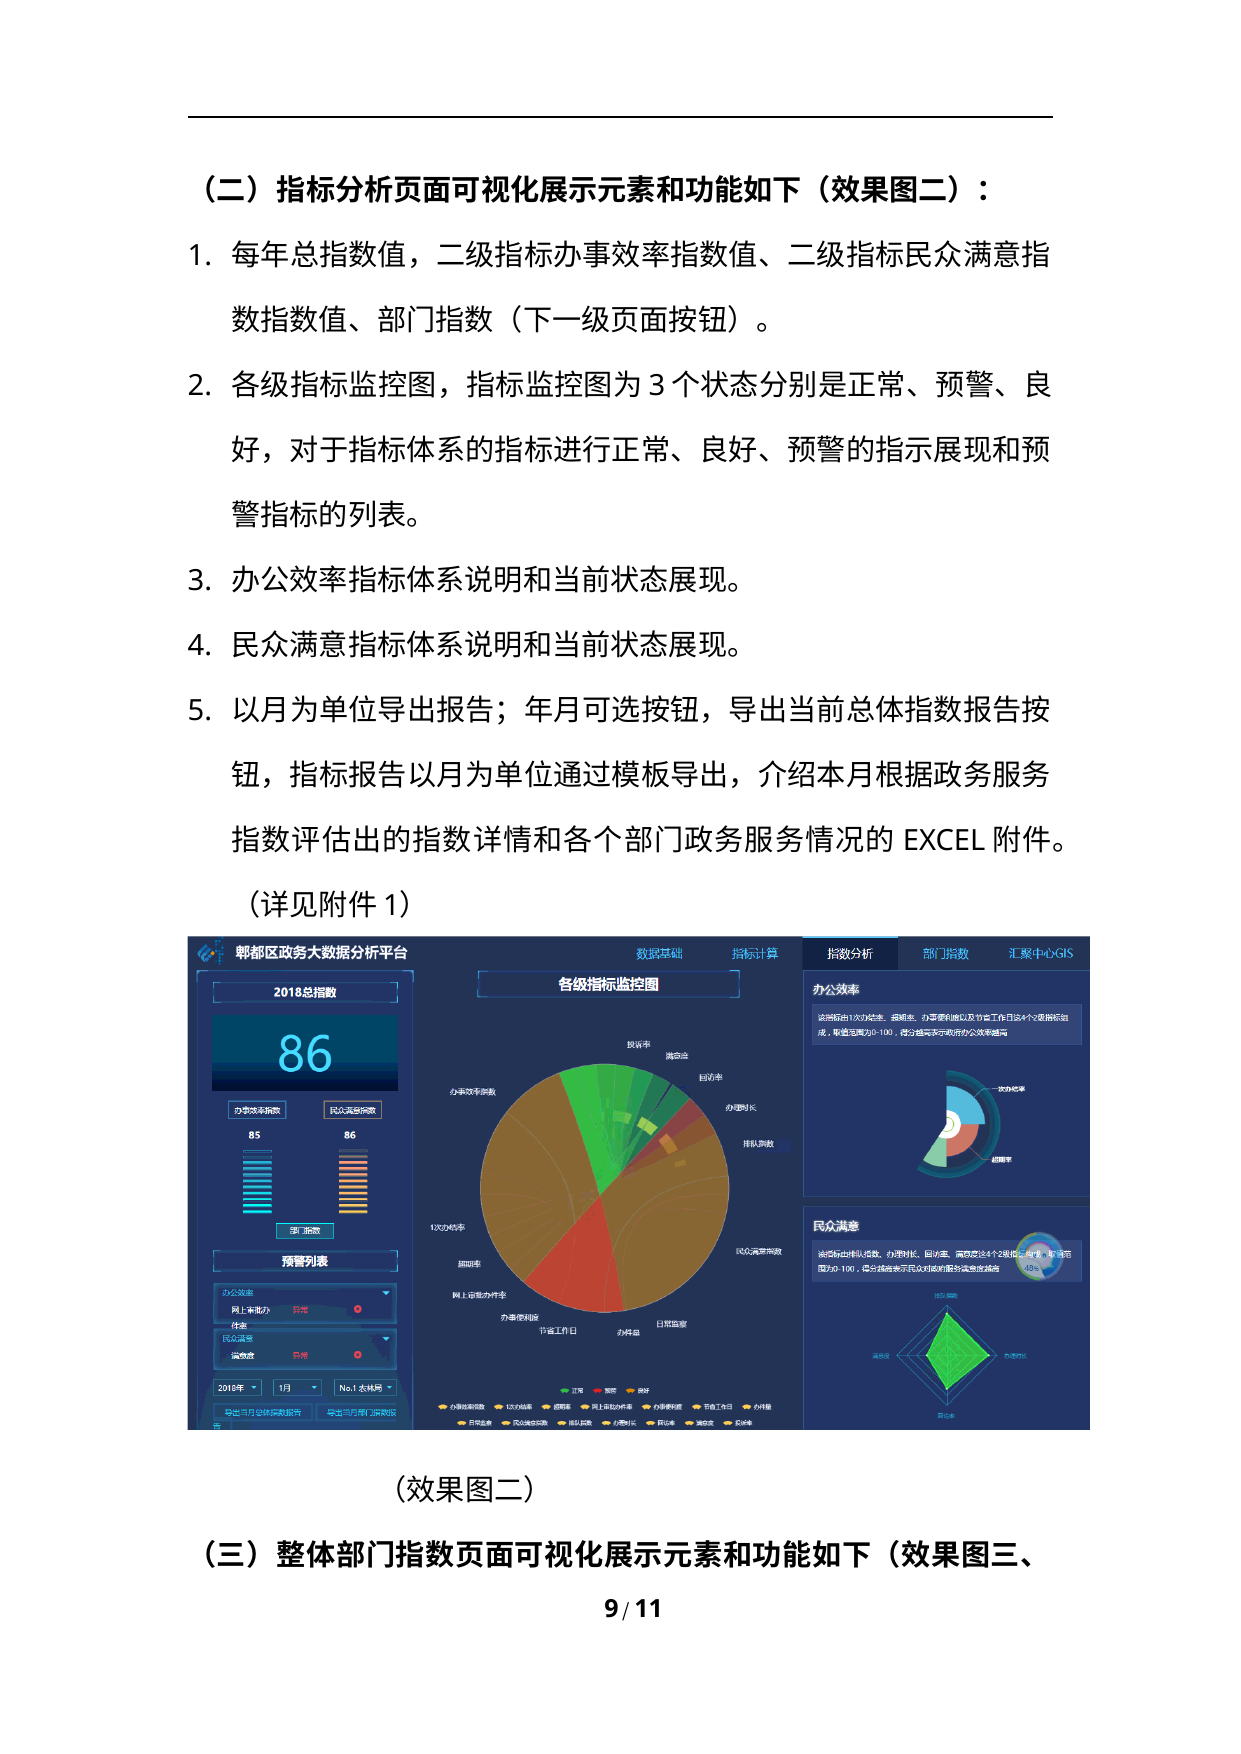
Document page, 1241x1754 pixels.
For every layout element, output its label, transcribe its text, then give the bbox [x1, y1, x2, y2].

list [187, 1521, 1053, 1586]
list 办公效率指标体系说明和当前状态展现。 [187, 546, 1053, 611]
list 民众满意指标体系说明和当前状态展现。 [187, 611, 1053, 676]
picture [187, 935, 1090, 1430]
list 指标分析页面可视化展示元素和功能如下（效果图二）： [187, 156, 1053, 221]
list 以月为单位导出报告；年月可选按钮，导出当前总体指数报告按钮，指标报告以月为单位通过模板导出，介绍本月根据政务服务指数评估出的指数详情和各个部门政务服务情况的EXCEL附件。（详见附件1） [187, 676, 1053, 935]
list 各级指标监控图，指标监控图为3个状态分别是正常、预警、良好，对于指标体系的指标进行正常、良好、预警的指示展现和预警指标的列表。 [187, 351, 1053, 546]
text （效果图二） [187, 1456, 1053, 1521]
list 每年总指数值，二级指标办事效率指数值、二级指标民众满意指数指数值、部门指数（下一级页面按钮）。 [187, 221, 1053, 351]
